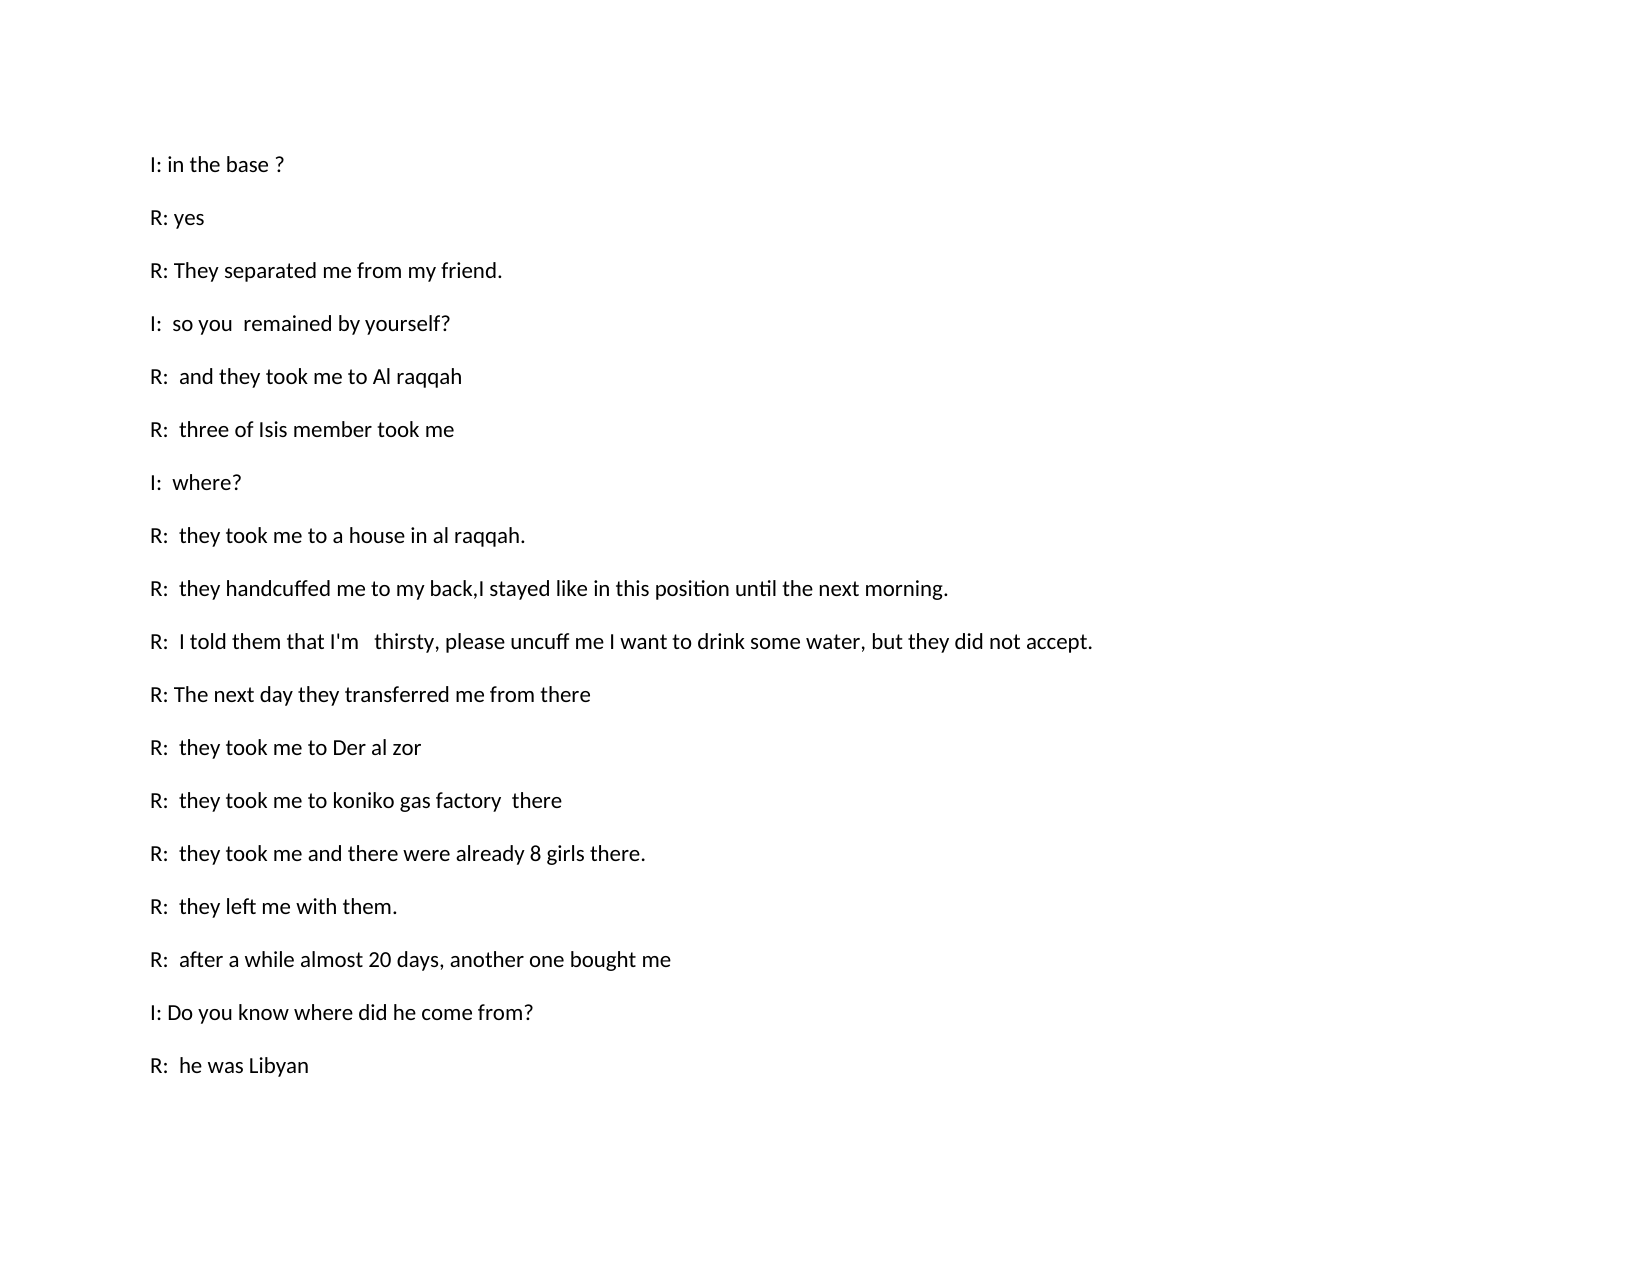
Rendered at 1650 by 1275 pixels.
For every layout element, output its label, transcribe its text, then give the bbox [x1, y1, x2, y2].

text R: and they took me to Al raqqah [150, 362, 1500, 390]
text I: where? [150, 468, 1500, 496]
text R: They separated me from my friend. [150, 256, 1500, 284]
text R: three of Isis member took me [150, 415, 1500, 443]
text R: they handcuffed me to my back,I stayed like in this position until the next morning. [150, 574, 1500, 602]
text I: Do you know where did he come from? [150, 998, 1500, 1026]
text R: after a while almost 20 days, another one bought me [150, 945, 1500, 973]
text R: I told them that I'm thirsty, please uncuff me I want to drink some water, but they did not accept. [150, 627, 1500, 655]
text R: yes [150, 203, 1500, 231]
text R: they took me and there were already 8 girls there. [150, 839, 1500, 867]
text R: they took me to Der al zor [150, 733, 1500, 761]
text R: they left me with them. [150, 892, 1500, 920]
text R: they took me to a house in al raqqah. [150, 521, 1500, 549]
text R: he was Libyan [150, 1051, 1500, 1079]
text R: The next day they transferred me from there [150, 680, 1500, 708]
text I: so you remained by yourself? [150, 309, 1500, 337]
text I: in the base ? [150, 150, 1500, 178]
text R: they took me to koniko gas factory there [150, 786, 1500, 814]
